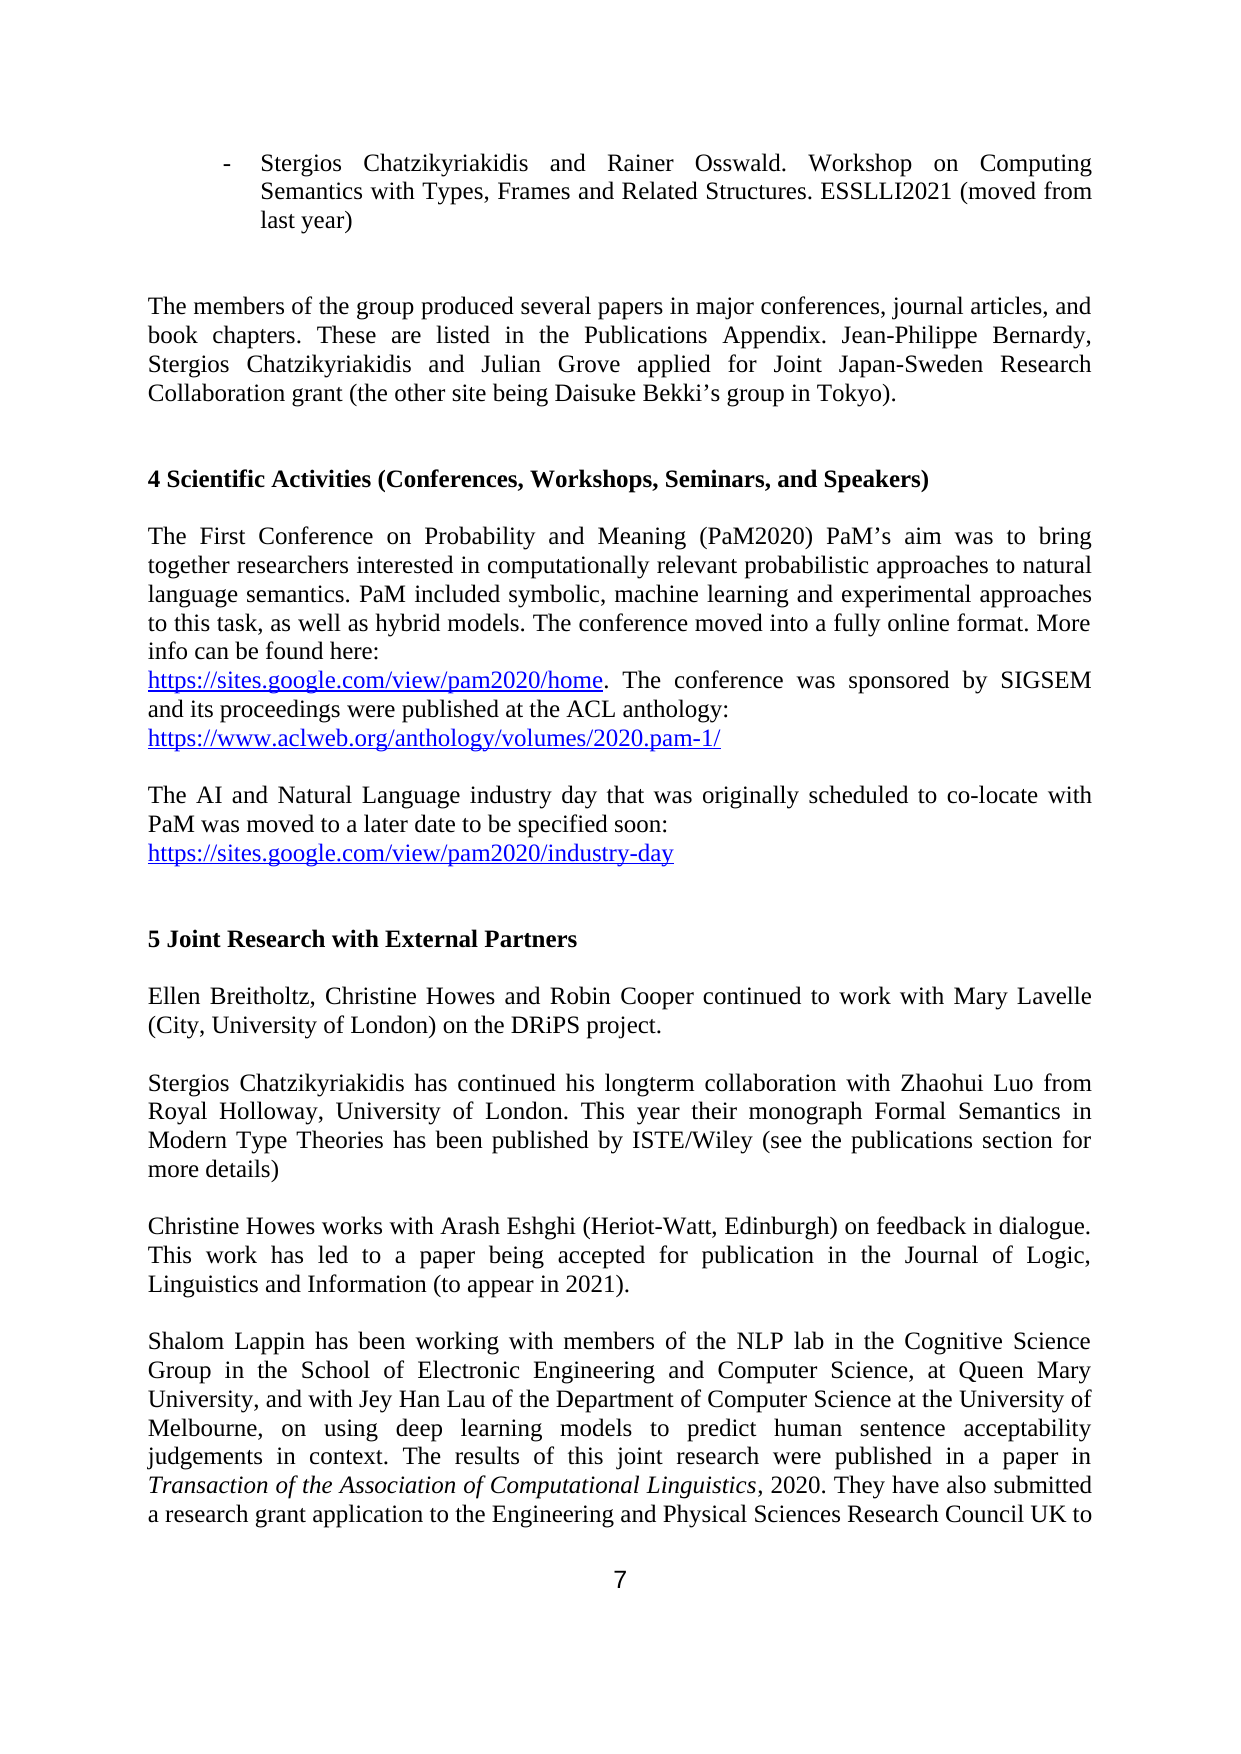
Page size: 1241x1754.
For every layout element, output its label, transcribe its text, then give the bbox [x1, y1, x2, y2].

text Ellen Breitholtz, Christine Howes and Robin Cooper continued to work with Mary Lavelle (City, University of London) on the DRiPS project. [148, 981, 1093, 1039]
text The AI and Natural Language industry day that was originally scheduled to co-locate with PaM was moved to a later date to be specified soon: [148, 780, 1093, 838]
text Christine Howes works with Arash Eshghi (Heriot-Watt, Edinburgh) on feedback in dialogue. This work has led to a paper being accepted for publication in the Journal of Logic, Linguistics and Information (to appear in 2021). [148, 1211, 1093, 1298]
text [148, 1326, 1093, 1528]
text - Stergios Chatzikyriakidis and Rainer Osswald. Workshop on Computing Semantics with Types, Frames and Related Structures. ESSLLI2021 (moved from last year) [223, 148, 1093, 234]
text Stergios Chatzikyriakidis has continued his longterm collaboration with Zhaohui Luo from Royal Holloway, University of London. This year their monograph Formal Semantics in Modern Type Theories has been published by ISTE/Wiley (see the publications section for more details) [148, 1068, 1093, 1183]
text https://sites.google.com/view/pam2020/industry-day [148, 838, 1093, 866]
text The members of the group produced several papers in major conferences, journal articles, and book chapters. These are listed in the Publications Appendix. Jean-Philippe Bernardy, Stergios Chatzikyriakidis and Julian Grove applied for Joint Japan-Sweden Research Collaboration grant (the other site being Daisuke Bekki’s group in Tokyo). [148, 291, 1093, 406]
text https://www.aclweb.org/anthology/volumes/2020.pam-1/ [148, 723, 1093, 751]
text The First Conference on Probability and Meaning (PaM2020) PaM’s aim was to bring together researchers interested in computationally relevant probabilistic approaches to natural language semantics. PaM included symbolic, machine learning and experimental approaches to this task, as well as hybrid models. The conference moved into a fully online format. More info can be found here: [148, 521, 1093, 665]
text 5 Joint Research with External Partners [148, 924, 1093, 953]
text https://sites.google.com/view/pam2020/home. The conference was sponsored by SIGSEM and its proceedings were published at the ACL anthology: [148, 665, 1093, 723]
text 4 Scientific Activities (Conferences, Workshops, Seminars, and Speakers) [148, 464, 1093, 493]
